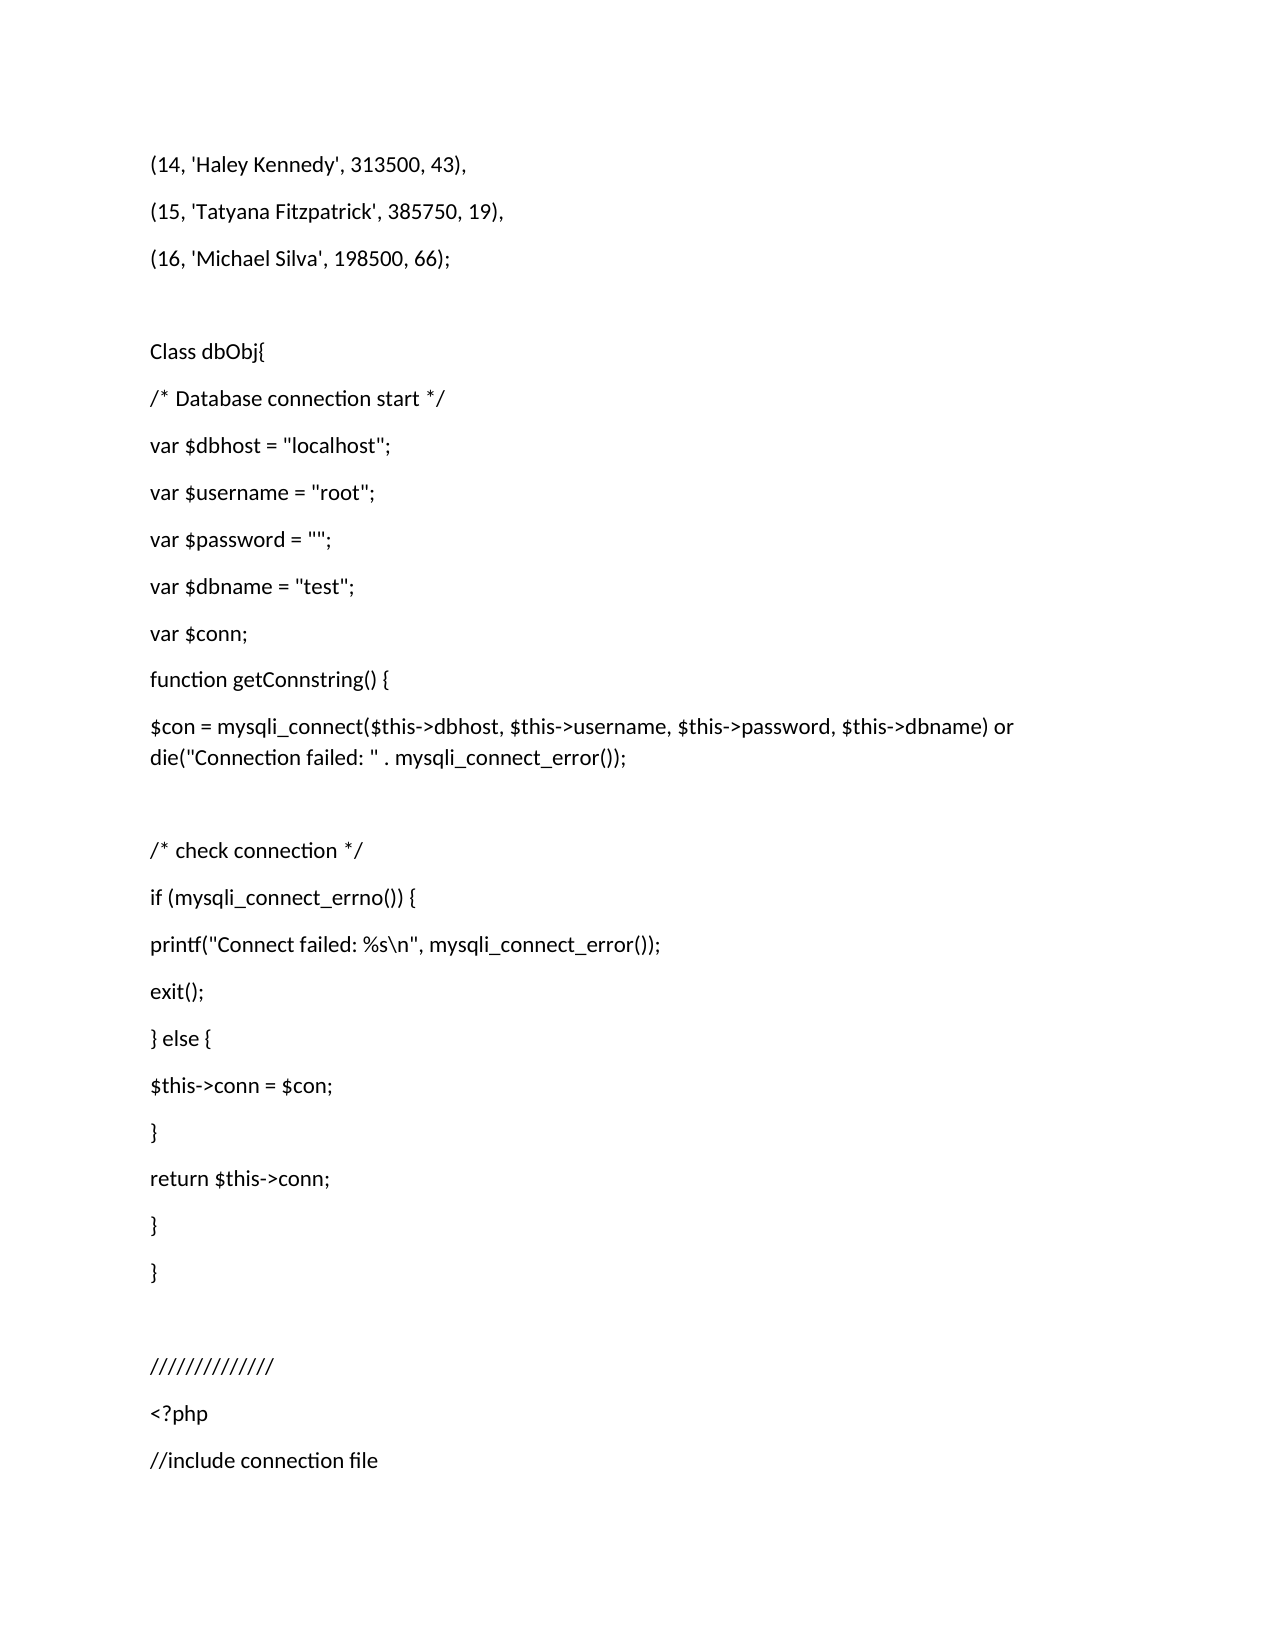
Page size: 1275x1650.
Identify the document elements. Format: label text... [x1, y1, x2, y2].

text exit(); [150, 977, 1125, 1005]
text var $dbhost = "localhost"; [150, 431, 1125, 459]
text var $conn; [150, 619, 1125, 647]
text //include connection file [150, 1446, 1125, 1474]
text var $username = "root"; [150, 478, 1125, 506]
text if (mysqli_connect_errno()) { [150, 883, 1125, 911]
text (14, 'Haley Kennedy', 313500, 43), [150, 150, 1125, 178]
text } [150, 1118, 1125, 1146]
text Class dbObj{ [150, 337, 1125, 366]
text } [150, 1211, 1125, 1239]
text var $dbname = "test"; [150, 572, 1125, 600]
text function getConnstring() { [150, 666, 1125, 694]
text } [150, 1258, 1125, 1286]
text ////////////// [150, 1352, 1125, 1380]
text printf("Connect failed: %s\n", mysqli_connect_error()); [150, 930, 1125, 958]
text } else { [150, 1024, 1125, 1052]
text $this->conn = $con; [150, 1071, 1125, 1099]
text $con = mysqli_connect($this->dbhost, $this->username, $this->password, $this->dbname) or die("Connection failed: " . mysqli_connect_error()); [150, 712, 1125, 771]
text return $this->conn; [150, 1164, 1125, 1193]
text /* check connection */ [150, 836, 1125, 864]
text var $password = ""; [150, 525, 1125, 553]
text (16, 'Michael Silva', 198500, 66); [150, 244, 1125, 272]
text /* Database connection start */ [150, 384, 1125, 412]
text (15, 'Tatyana Fitzpatrick', 385750, 19), [150, 197, 1125, 225]
text <?php [150, 1399, 1125, 1427]
